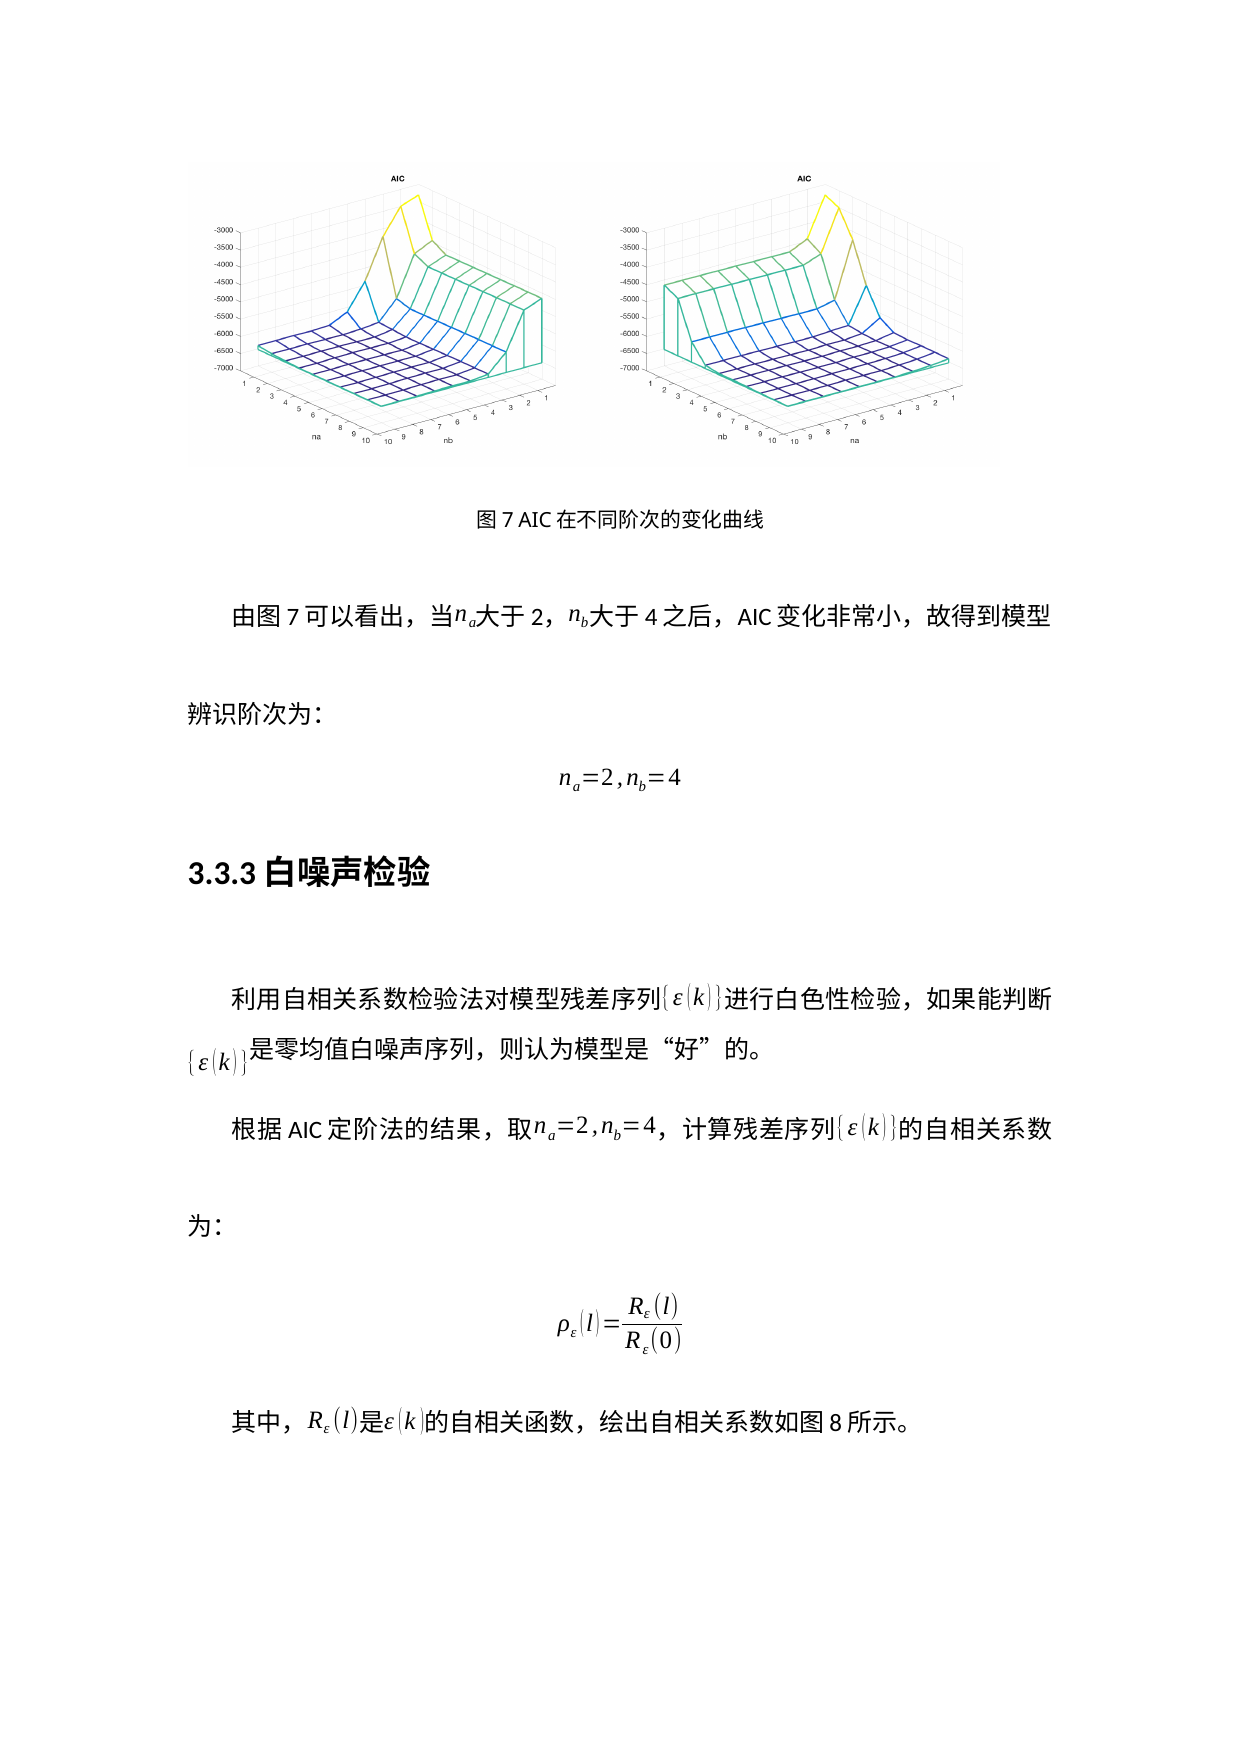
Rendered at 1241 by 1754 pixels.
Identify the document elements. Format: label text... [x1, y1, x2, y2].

text 图 7 AIC在不同阶次的变化曲线 [187, 502, 1053, 535]
picture [187, 162, 1001, 467]
text 利用自相关系数检验法对模型残差序列进行白色性检验，如果能判断是零均值白噪声序列，则认为模型是“好”的。 [187, 965, 1053, 1095]
subtitle 3.3.3 白噪声检验 [187, 838, 1053, 903]
text 由图7可以看出，当大于2，大于4之后，AIC变化非常小，故得到模型辨识阶次为： [187, 582, 1053, 745]
text 根据AIC定阶法的结果，取，计算残差序列的自相关系数为： [187, 1095, 1053, 1257]
text 其中，是的自相关函数，绘出自相关系数如图8所示。 [187, 1388, 1053, 1453]
